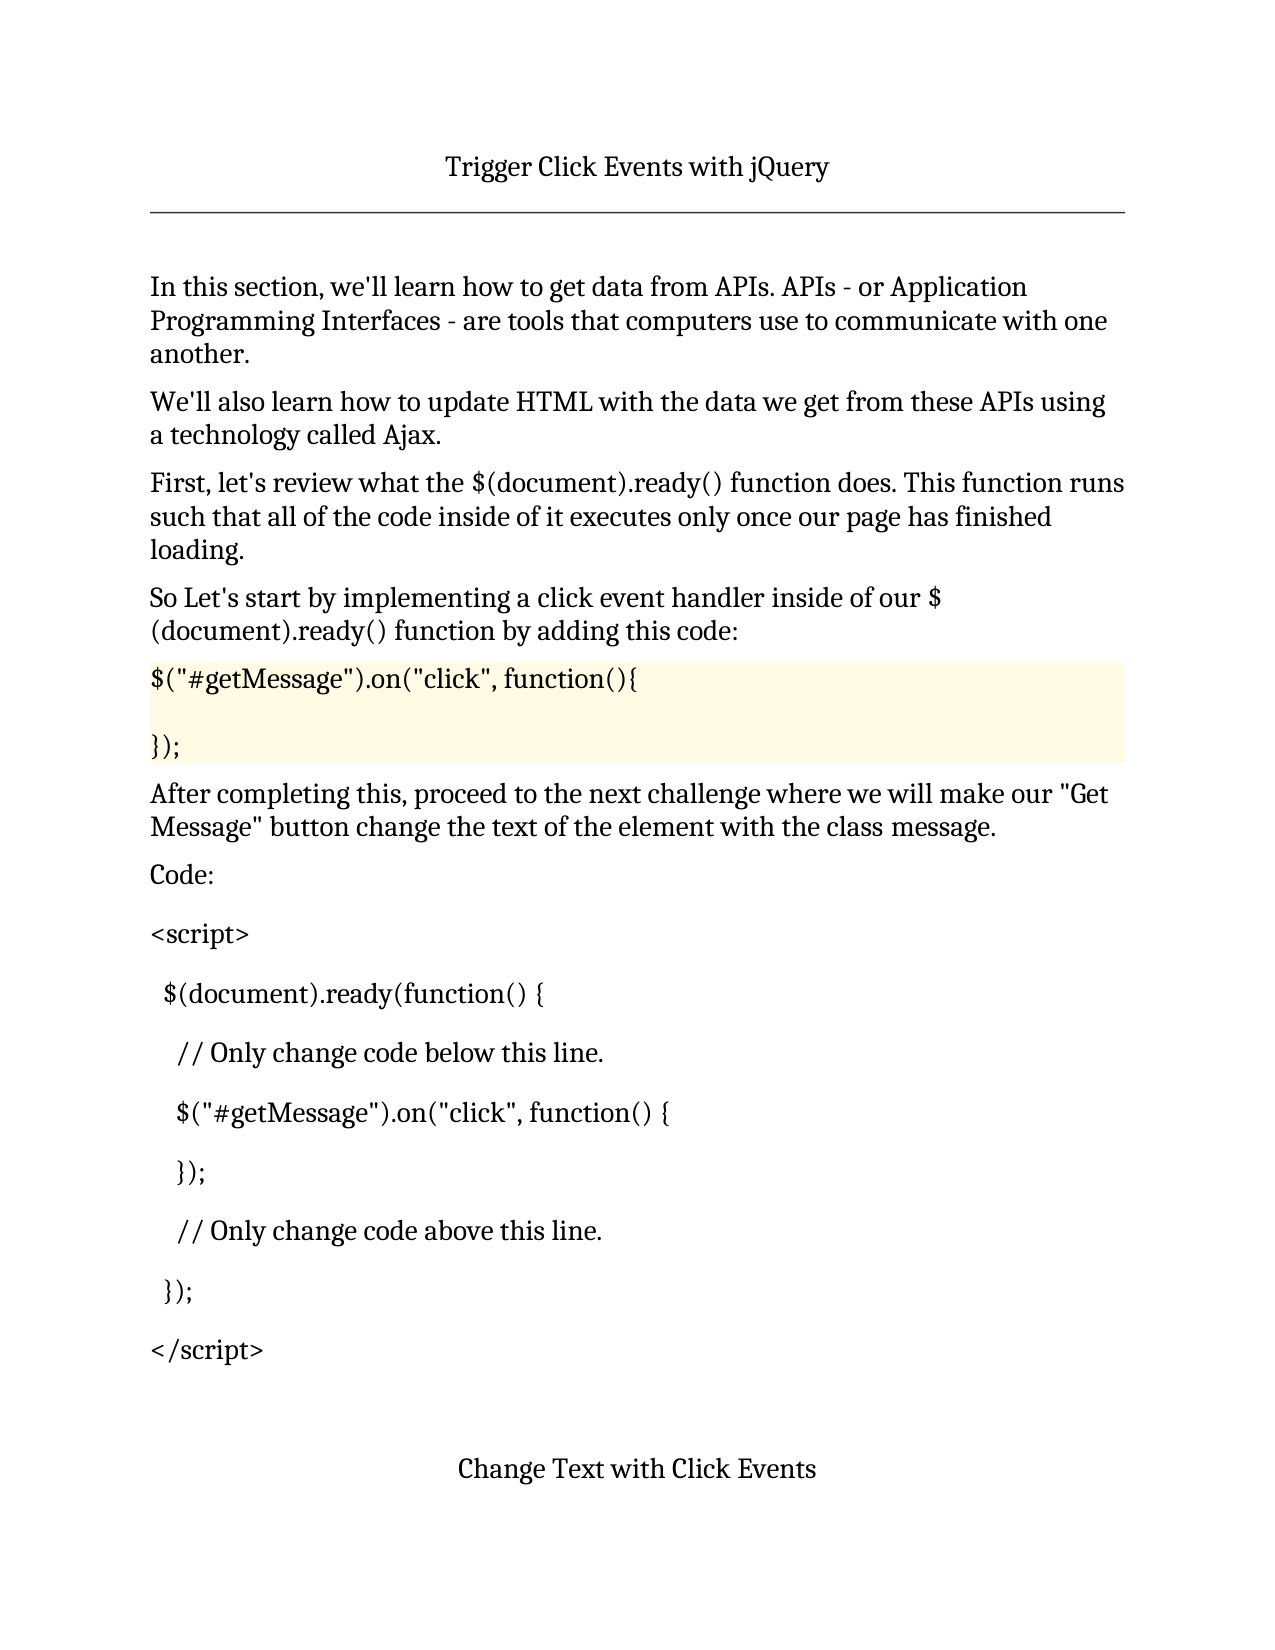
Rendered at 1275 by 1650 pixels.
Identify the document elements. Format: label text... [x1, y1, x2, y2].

text In this section, we'll learn how to get data from APIs. APIs - or Application Programming Interfaces - are tools that computers use to communicate with one another. [150, 270, 1125, 371]
text So Let's start by implementing a click event handler inside of our $(document).ready() function by adding this code: [150, 581, 1125, 648]
text $(document).ready(function() { [150, 977, 1125, 1011]
text }); [150, 1155, 1125, 1189]
text Trigger Click Events with jQuery [150, 150, 1125, 183]
text Code: [150, 858, 1125, 892]
text After completing this, proceed to the next challenge where we will make our "Get Message" button change the text of the element with the class message. [150, 777, 1125, 844]
text <script> [150, 918, 1125, 951]
text $("#getMessage").on("click", function() { [150, 1096, 1125, 1129]
text // Only change code above this line. [150, 1214, 1125, 1248]
text Change Text with Click Events [150, 1452, 1125, 1486]
text </script> [150, 1333, 1125, 1367]
text First, let's review what the $(document).ready() function does. This function runs such that all of the code inside of it executes only once our page has finished loading. [150, 466, 1125, 567]
text We'll also learn how to update HTML with the data we get from these APIs using a technology called Ajax. [150, 385, 1125, 452]
text $("#getMessage").on("click", function(){ }); [150, 662, 1125, 763]
text // Only change code below this line. [150, 1036, 1125, 1070]
text }); [150, 1274, 1125, 1307]
